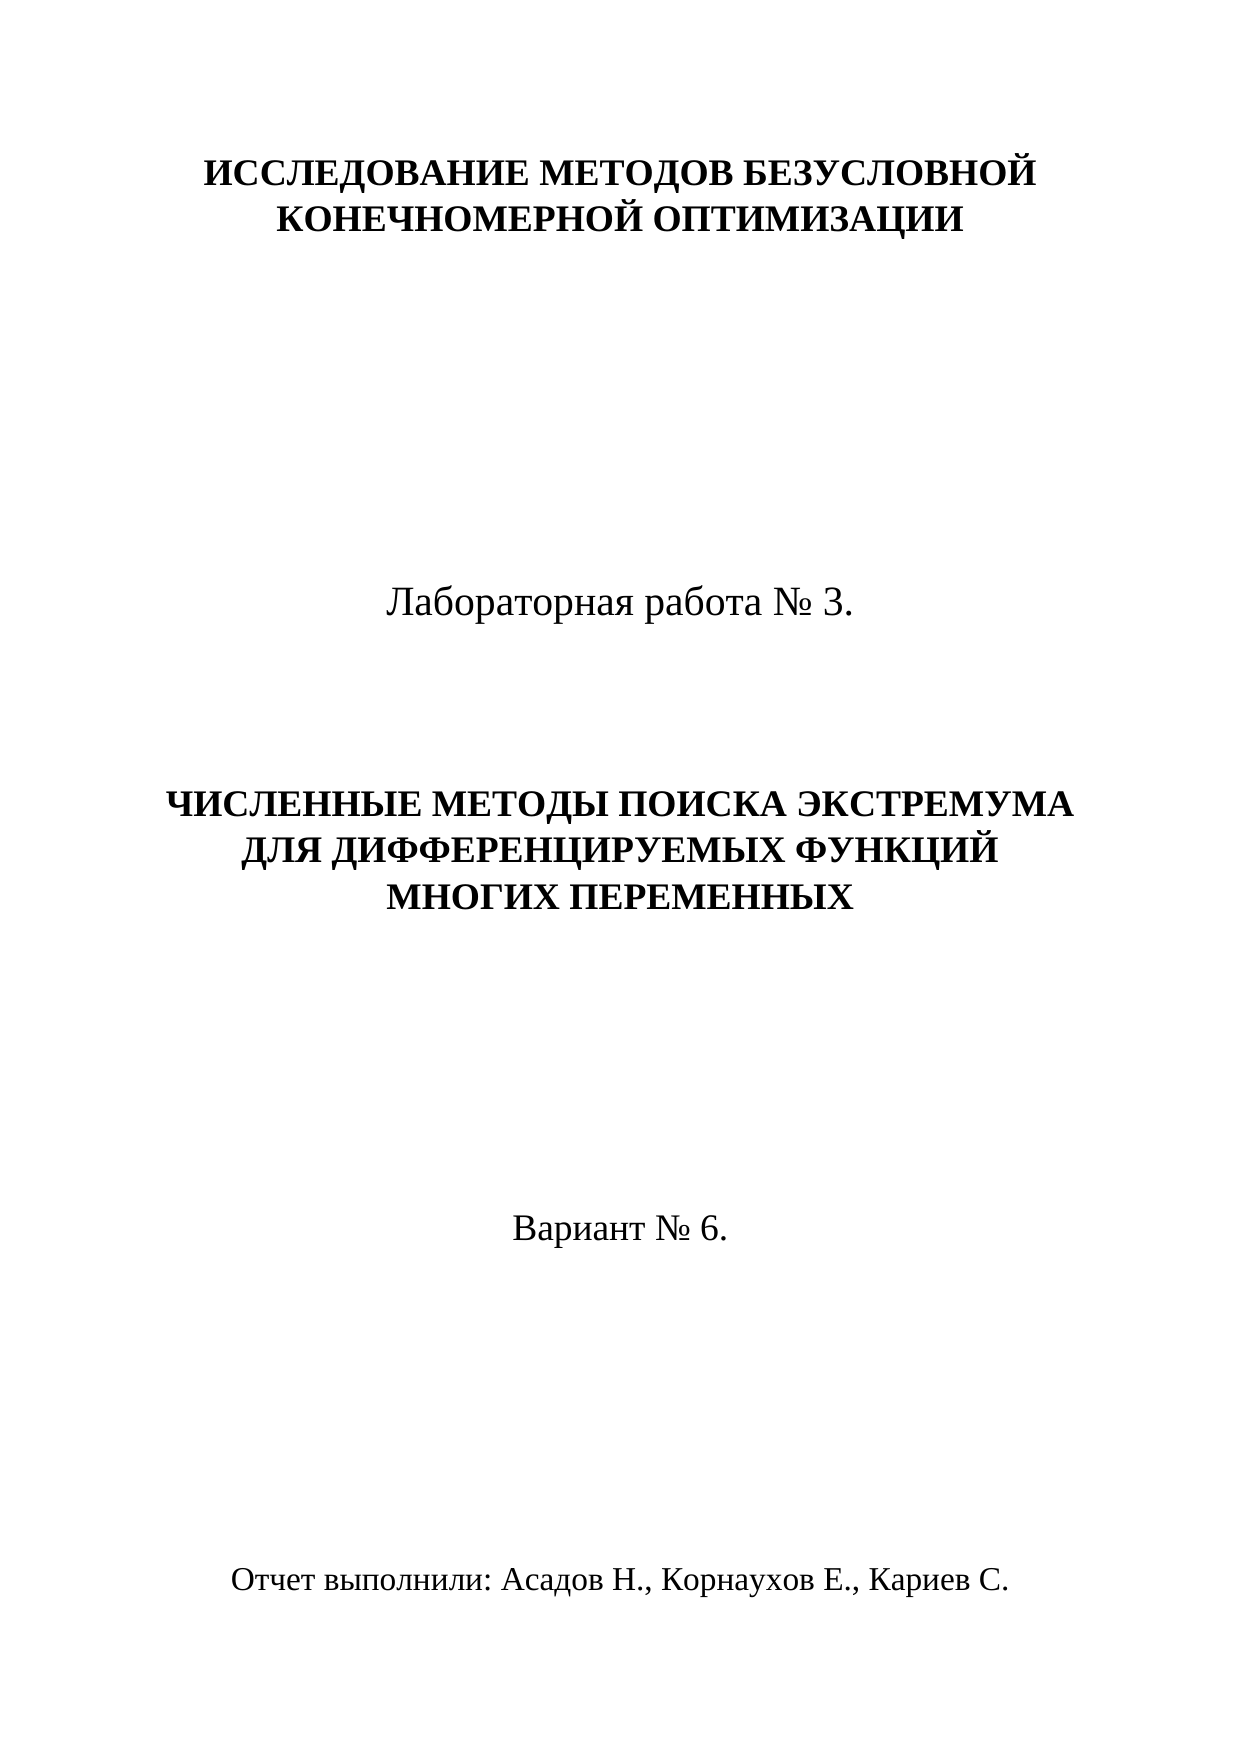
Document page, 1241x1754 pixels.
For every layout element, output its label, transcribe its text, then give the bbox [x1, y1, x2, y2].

text Вариант № 6. [150, 1206, 1090, 1249]
text Отчет выполнили: Асадов Н., Корнаухов Е., Кариев С. [150, 1559, 1090, 1597]
text ИССЛЕДОВАНИЕ МЕТОДОВ БЕЗУСЛОВНОЙ КОНЕЧНОМЕРНОЙ ОПТИМИЗАЦИИ [150, 150, 1090, 240]
text ЧИСЛЕННЫЕ МЕТОДЫ ПОИСКА ЭКСТРЕМУМА ДЛЯ ДИФФЕРЕНЦИРУЕМЫХ ФУНКЦИЙ МНОГИХ ПЕРЕМЕННЫХ [150, 781, 1090, 917]
text Лабораторная работа № 3. [150, 576, 1090, 624]
